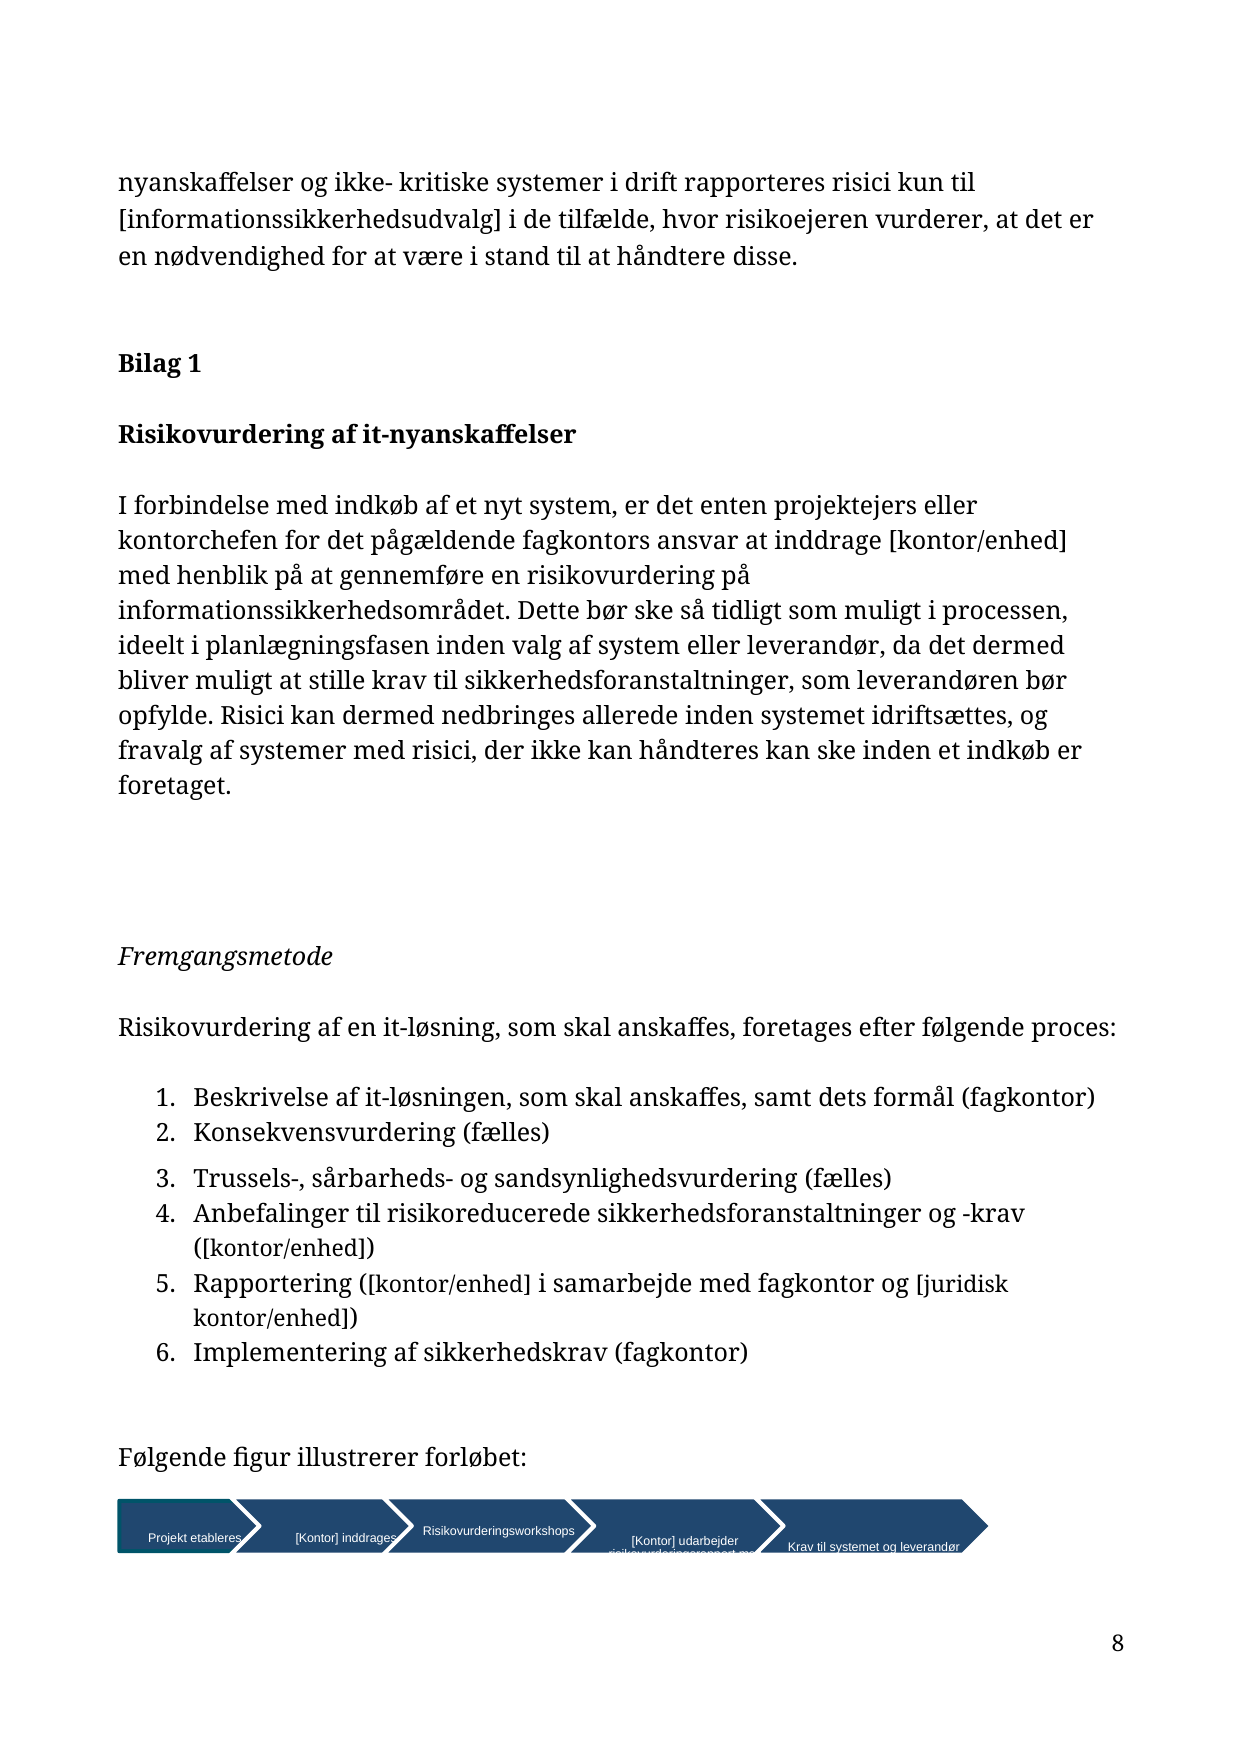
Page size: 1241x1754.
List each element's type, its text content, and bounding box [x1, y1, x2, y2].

text Følgende figur illustrerer forløbet: [118, 1440, 1165, 1474]
text I forbindelse med indkøb af et nyt system, er det enten projektejers eller kontorchefen for det pågældende fagkontors ansvar at inddrage [kontor/enhed] med henblik på at gennemføre en risikovurdering på informationssikkerhedsområdet. Dette bør ske så tidligt som muligt i processen, ideelt i planlægningsfasen inden valg af system eller leverandør, da det dermed bliver muligt at stille krav til sikkerhedsforanstaltninger, som leverandøren bør opfylde. Risici kan dermed nedbringes allerede inden systemet idriftsættes, og fravalg af systemer med risici, der ikke kan håndteres kan ske inden et indkøb er foretaget. [118, 487, 1099, 801]
text Bilag 1 [118, 346, 1165, 380]
list Konsekvensvurdering (fælles) [155, 1115, 1165, 1149]
list Trussels-, sårbarheds- og sandsynlighedsvurdering (fælles) [155, 1161, 1165, 1195]
text Risikovurdering af en it-løsning, som skal anskaffes, foretages efter følgende proces: [118, 1009, 1165, 1043]
list Implementering af sikkerhedskrav (fagkontor) [155, 1334, 1165, 1368]
list Anbefalinger til risikoreducerede sikkerhedsforanstaltninger og -krav ([kontor/enhed]) [155, 1196, 1165, 1264]
list Beskrivelse af it-løsningen, som skal anskaffes, samt dets formål (fagkontor) [155, 1080, 1165, 1114]
list Rapportering ([kontor/enhed] i samarbejde med fagkontor og [juridisk kontor/enhed]) [155, 1265, 1165, 1333]
text Krav til systemet og leverandør udvælges af risikoejer [788, 1541, 962, 1567]
text Fremgangsmetode [118, 939, 1165, 973]
text Projekt etableres [Kontor] inddrages Risikovurderingsworkshops [148, 1523, 576, 1545]
text Risikovurdering af it-nyanskaffelser [118, 417, 1165, 451]
text [Kontor] udarbejder risikovurderingsrapport med anbefalinger [608, 1535, 762, 1574]
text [118, 164, 1116, 272]
